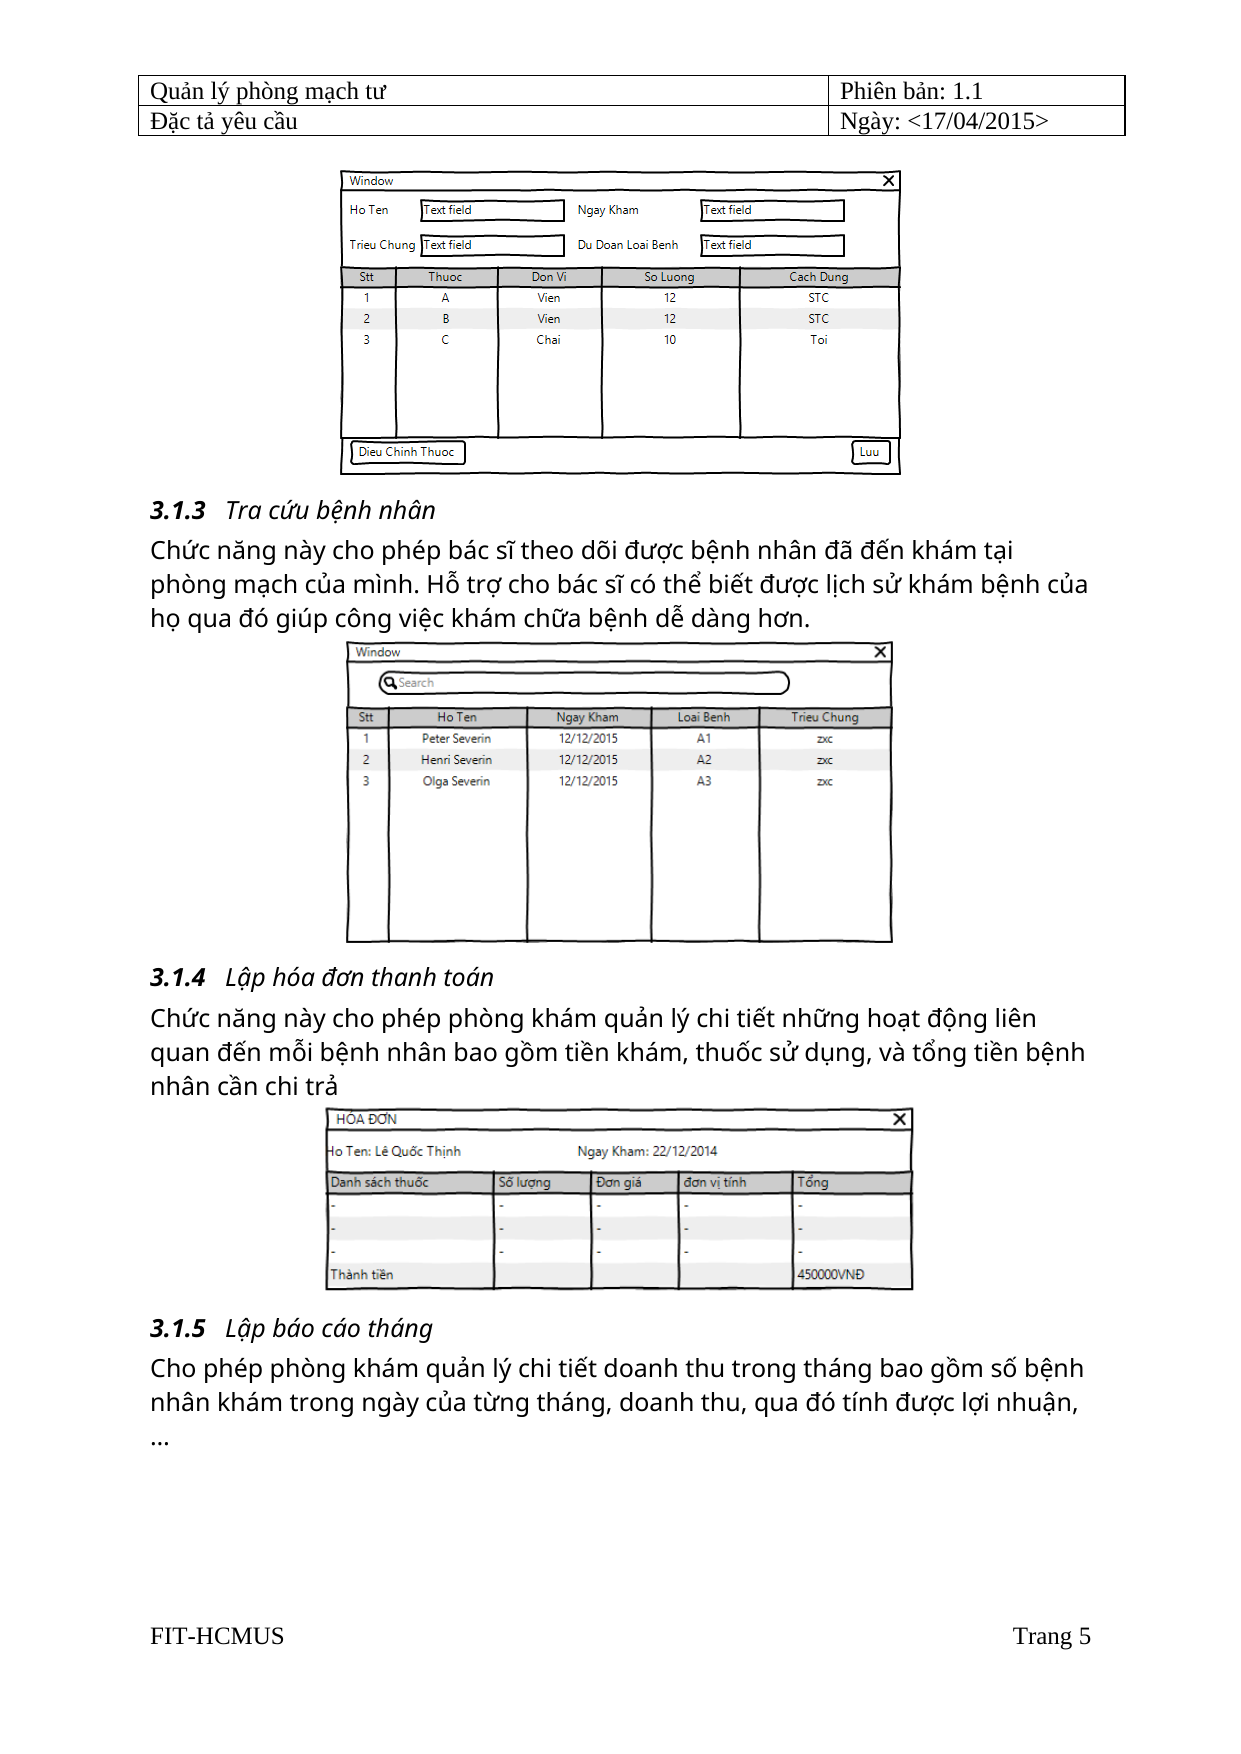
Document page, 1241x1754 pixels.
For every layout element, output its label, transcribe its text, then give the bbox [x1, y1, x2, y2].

picture [335, 164, 906, 480]
text Chức năng này cho phép bác sĩ theo dõi được bệnh nhân đã đến khám tại phòng mạch của mình. Hỗ trợ cho bác sĩ có thể biết được lịch sử khám bệnh của họ qua đó giúp công việc khám chữa bệnh dễ dàng hơn. [150, 533, 1090, 635]
text Chức năng này cho phép phòng khám quản lý chi tiết những hoạt động liên quan đến mỗi bệnh nhân bao gồm tiền khám, thuốc sử dụng, và tổng tiền bệnh nhân cần chi trả [150, 1000, 1090, 1102]
text Cho phép phòng khám quản lý chi tiết doanh thu trong tháng bao gồm số bệnh nhân khám trong ngày của từng tháng, doanh thu, qua đó tính được lợi nhuận,… [150, 1351, 1090, 1453]
subtitle Lập báo cáo tháng [150, 1310, 1090, 1344]
picture [321, 1102, 920, 1298]
picture [342, 635, 899, 948]
subtitle Tra cứu bệnh nhân [150, 492, 1090, 527]
subtitle Lập hóa đơn thanh toán [150, 960, 1090, 994]
